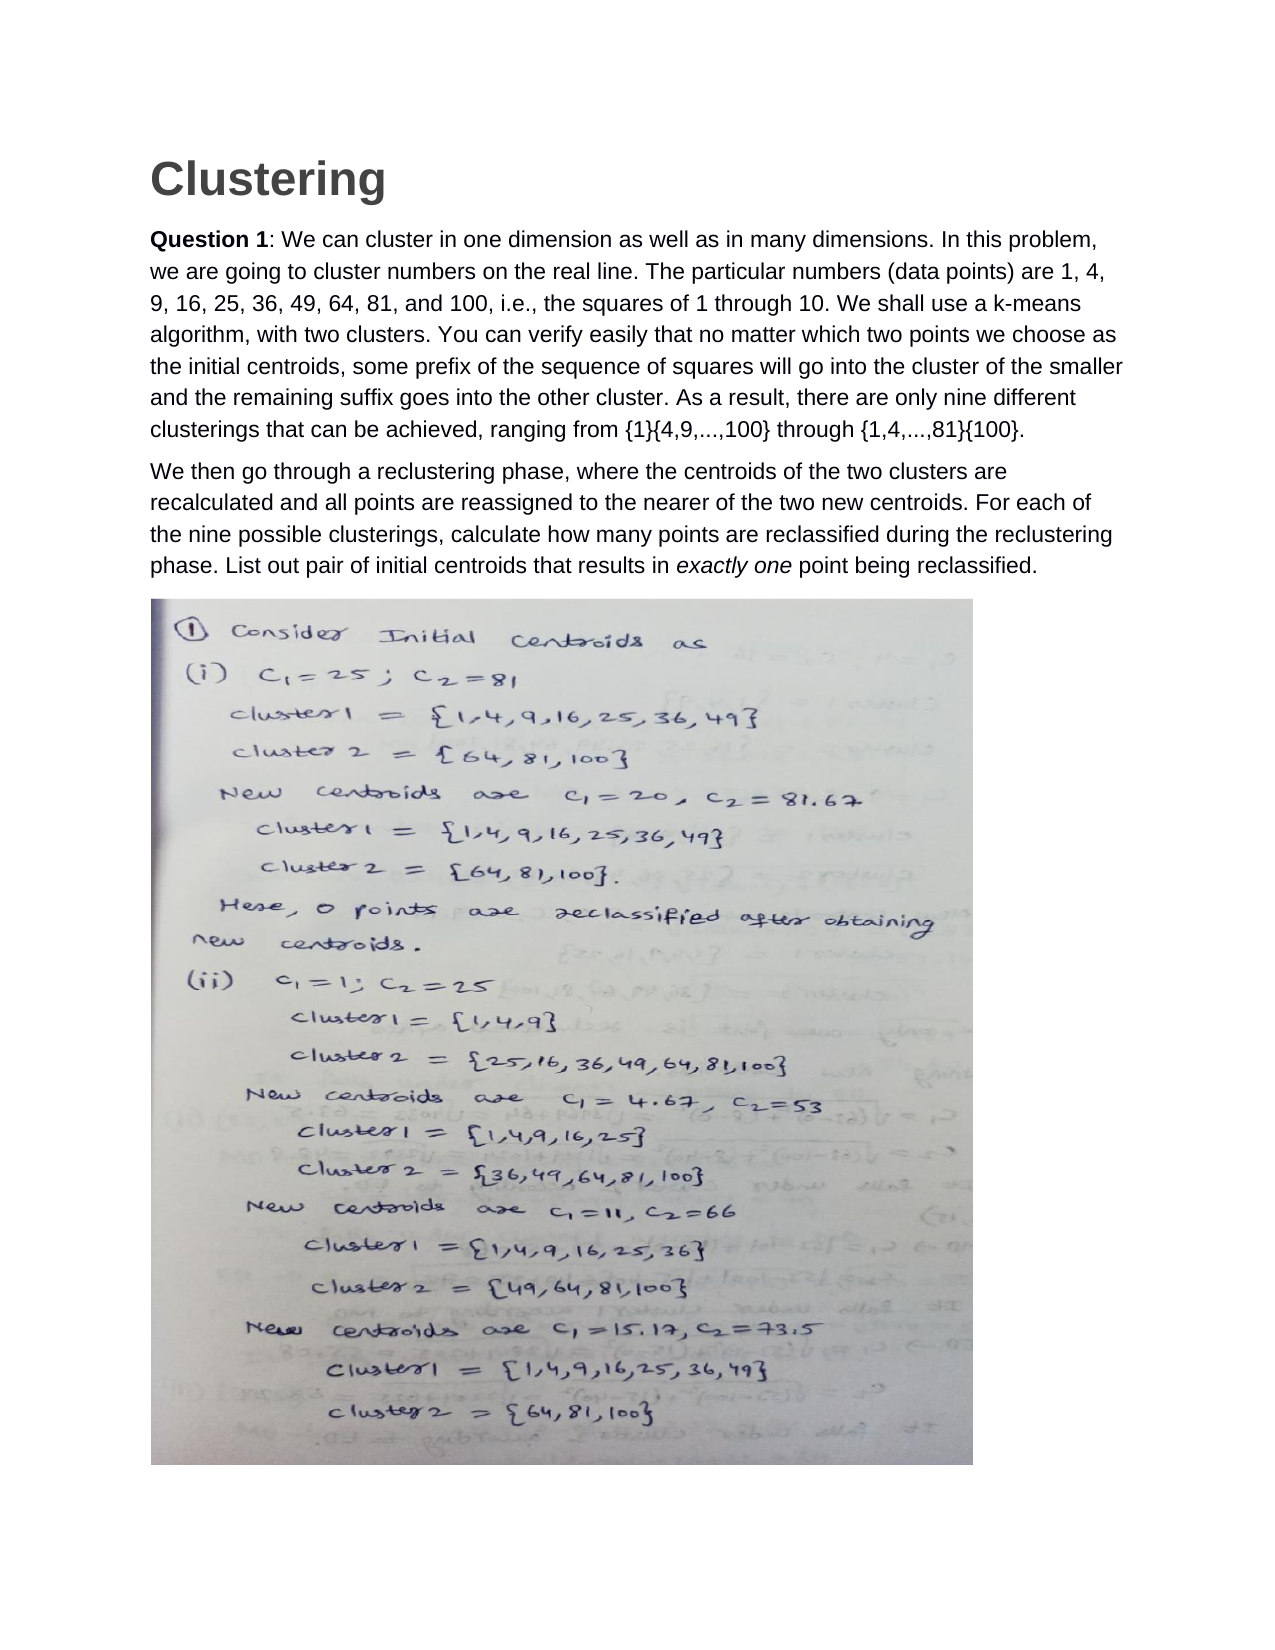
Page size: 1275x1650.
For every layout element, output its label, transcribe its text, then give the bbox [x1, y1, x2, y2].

picture [151, 599, 973, 1464]
subtitle Clustering [150, 150, 1125, 205]
text We then go through a reclustering phase, where the centroids of the two clusters are recalculated and all points are reassigned to the nearer of the two new centroids. For each of the nine possible clusterings, calculate how many points are reclassified during the reclustering phase. List out pair of initial centroids that results in exactly one point being reclassified. [150, 458, 1125, 579]
text Question 1: We can cluster in one dimension as well as in many dimensions. In this problem, we are going to cluster numbers on the real line. The particular numbers (data points) are 1, 4, 9, 16, 25, 36, 49, 64, 81, and 100, i.e., the squares of 1 through 10. We shall use a k-means algorithm, with two clusters. You can verify easily that no matter which two points we choose as the initial centroids, some prefix of the sequence of squares will go into the cluster of the smaller and the remaining suffix goes into the other cluster. As a result, there are only nine different clusterings that can be achieved, ranging from {1}{4,9,...,100} through {1,4,...,81}{100}. [150, 226, 1125, 442]
